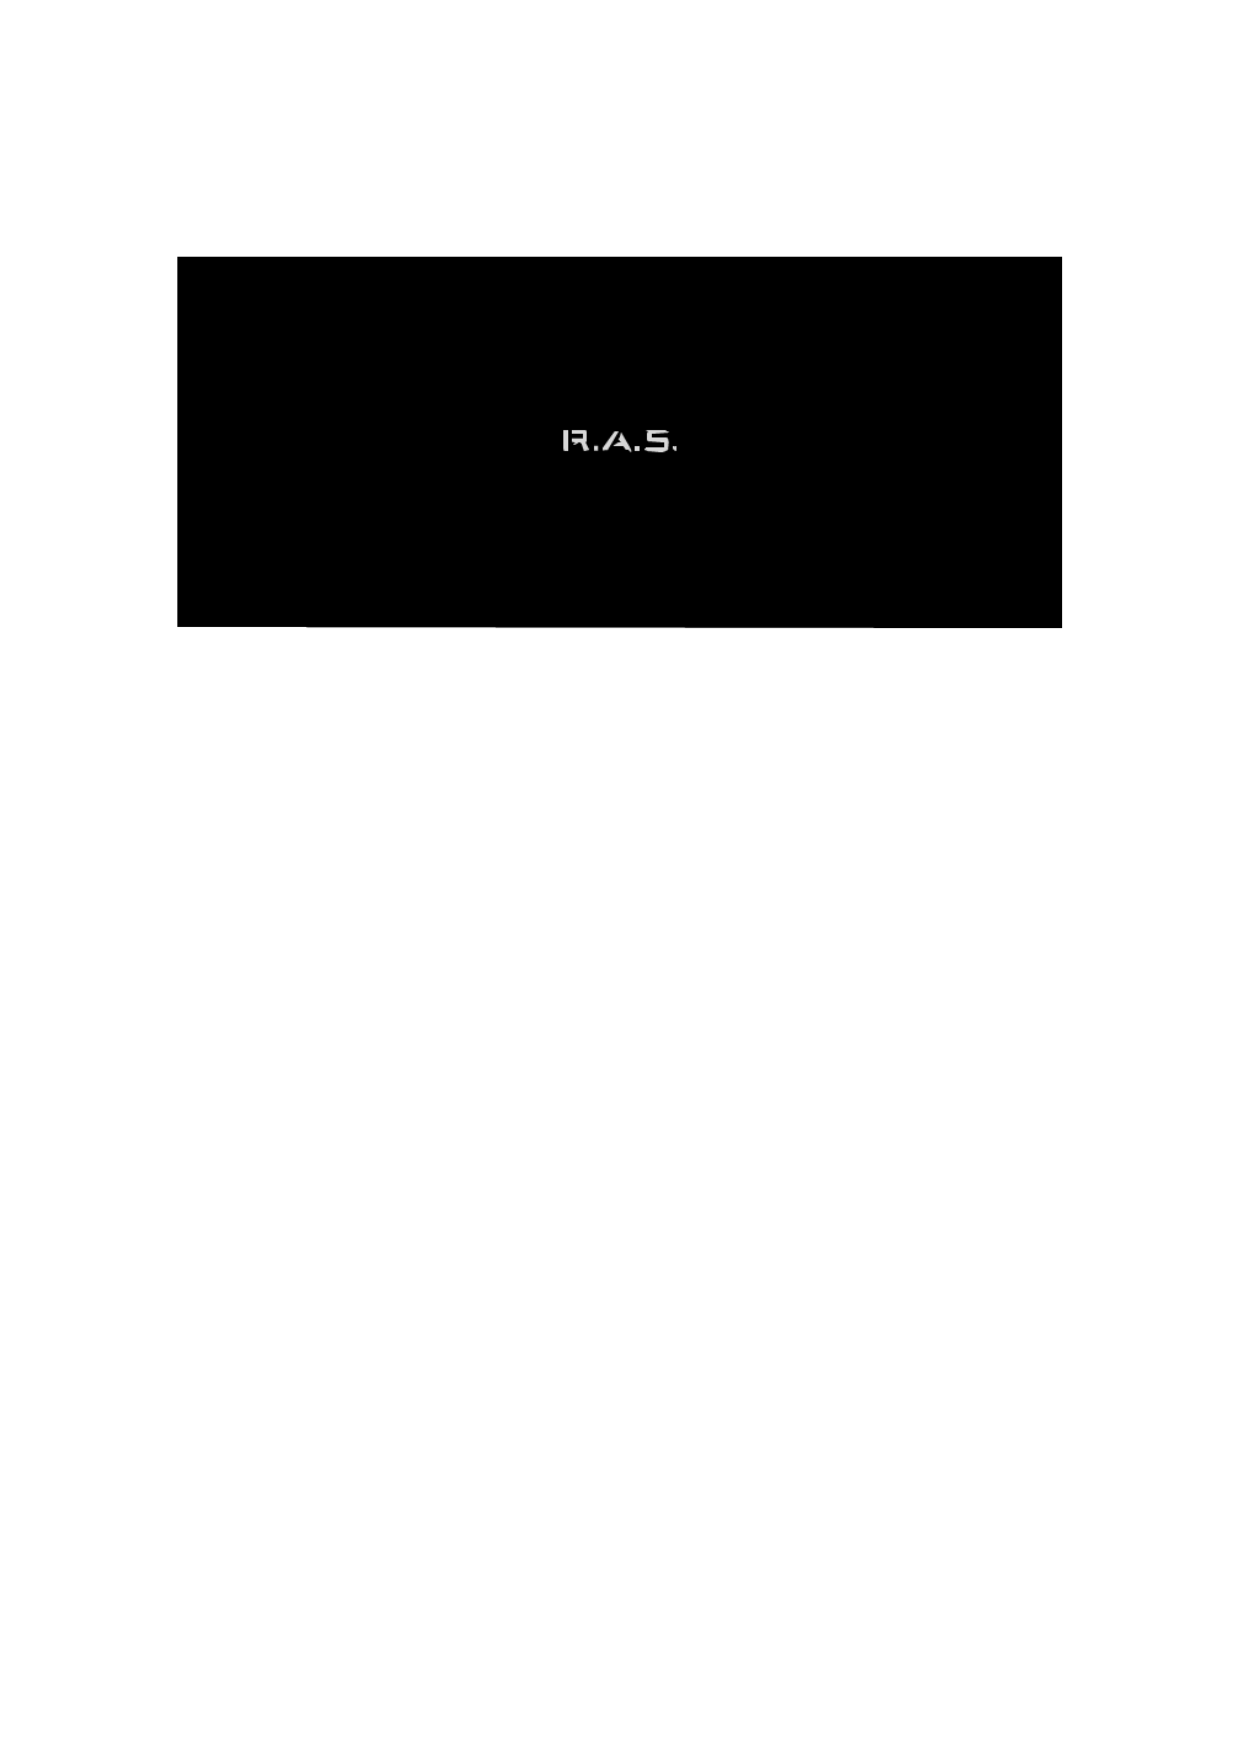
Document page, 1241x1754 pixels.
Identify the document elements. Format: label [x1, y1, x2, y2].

picture [177, 147, 1063, 738]
